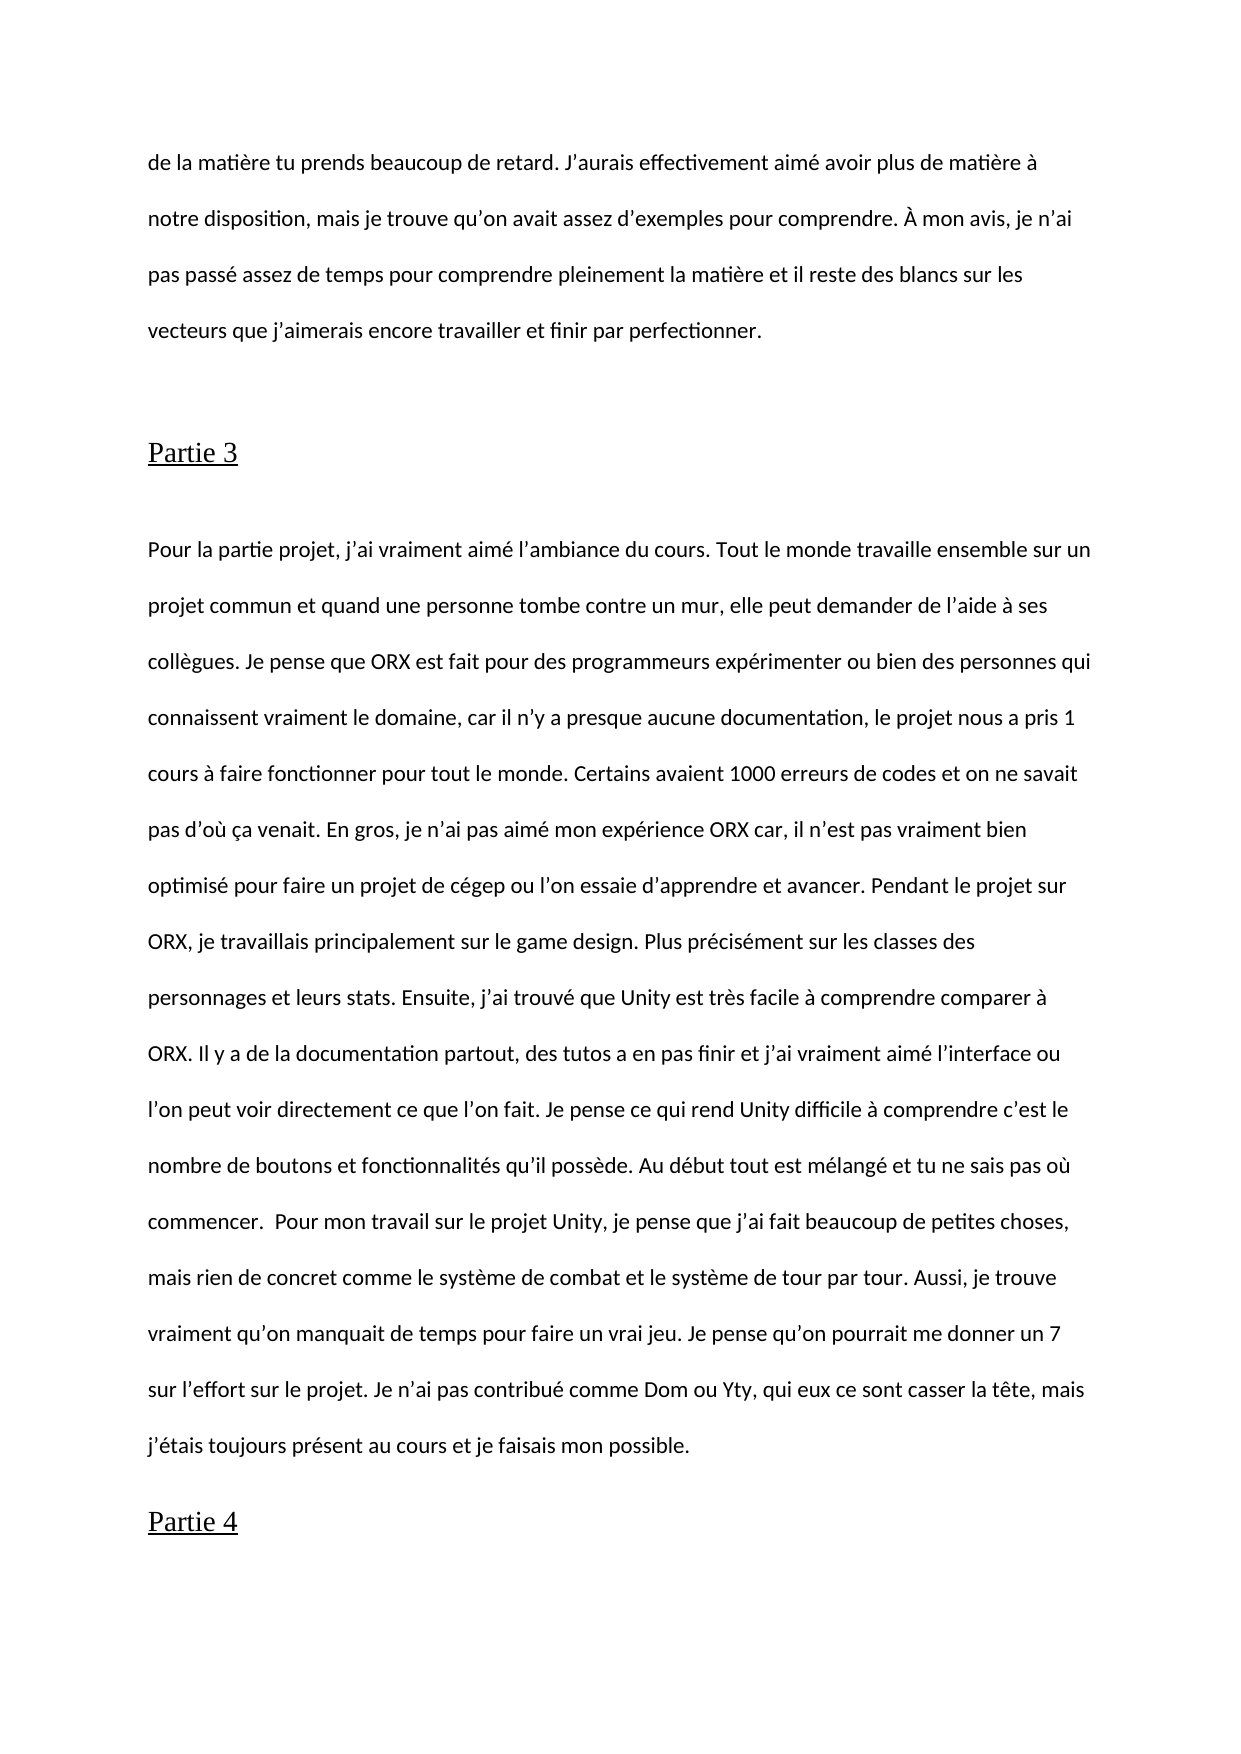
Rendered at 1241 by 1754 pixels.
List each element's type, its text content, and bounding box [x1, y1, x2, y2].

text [148, 148, 1093, 344]
text Pour la partie projet, j’ai vraiment aimé l’ambiance du cours. Tout le monde travaille ensemble sur un projet commun et quand une personne tombe contre un mur, elle peut demander de l’aide à ses collègues. Je pense que ORX est fait pour des programmeurs expérimenter ou bien des personnes qui connaissent vraiment le domaine, car il n’y a presque aucune documentation, le projet nous a pris 1 cours à faire fonctionner pour tout le monde. Certains avaient 1000 erreurs de codes et on ne savait pas d’où ça venait. En gros, je n’ai pas aimé mon expérience ORX car, il n’est pas vraiment bien optimisé pour faire un projet de cégep ou l’on essaie d’apprendre et avancer. Pendant le projet sur ORX, je travaillais principalement sur le game design. Plus précisément sur les classes des personnages et leurs stats. Ensuite, j’ai trouvé que Unity est très facile à comprendre comparer à ORX. Il y a de la documentation partout, des tutos a en pas finir et j’ai vraiment aimé l’interface ou l’on peut voir directement ce que l’on fait. Je pense ce qui rend Unity difficile à comprendre c’est le nombre de boutons et fonctionnalités qu’il possède. Au début tout est mélangé et tu ne sais pas où commencer. Pour mon travail sur le projet Unity, je pense que j’ai fait beaucoup de petites choses, mais rien de concret comme le système de combat et le système de tour par tour. Aussi, je trouve vraiment qu’on manquait de temps pour faire un vrai jeu. Je pense qu’on pourrait me donner un 7 sur l’effort sur le projet. Je n’ai pas contribué comme Dom ou Yty, qui eux ce sont casser la tête, mais j’étais toujours présent au cours et je faisais mon possible. [148, 535, 1093, 1460]
text Partie 4 [148, 1504, 1093, 1538]
text Partie 3 [148, 435, 1093, 469]
